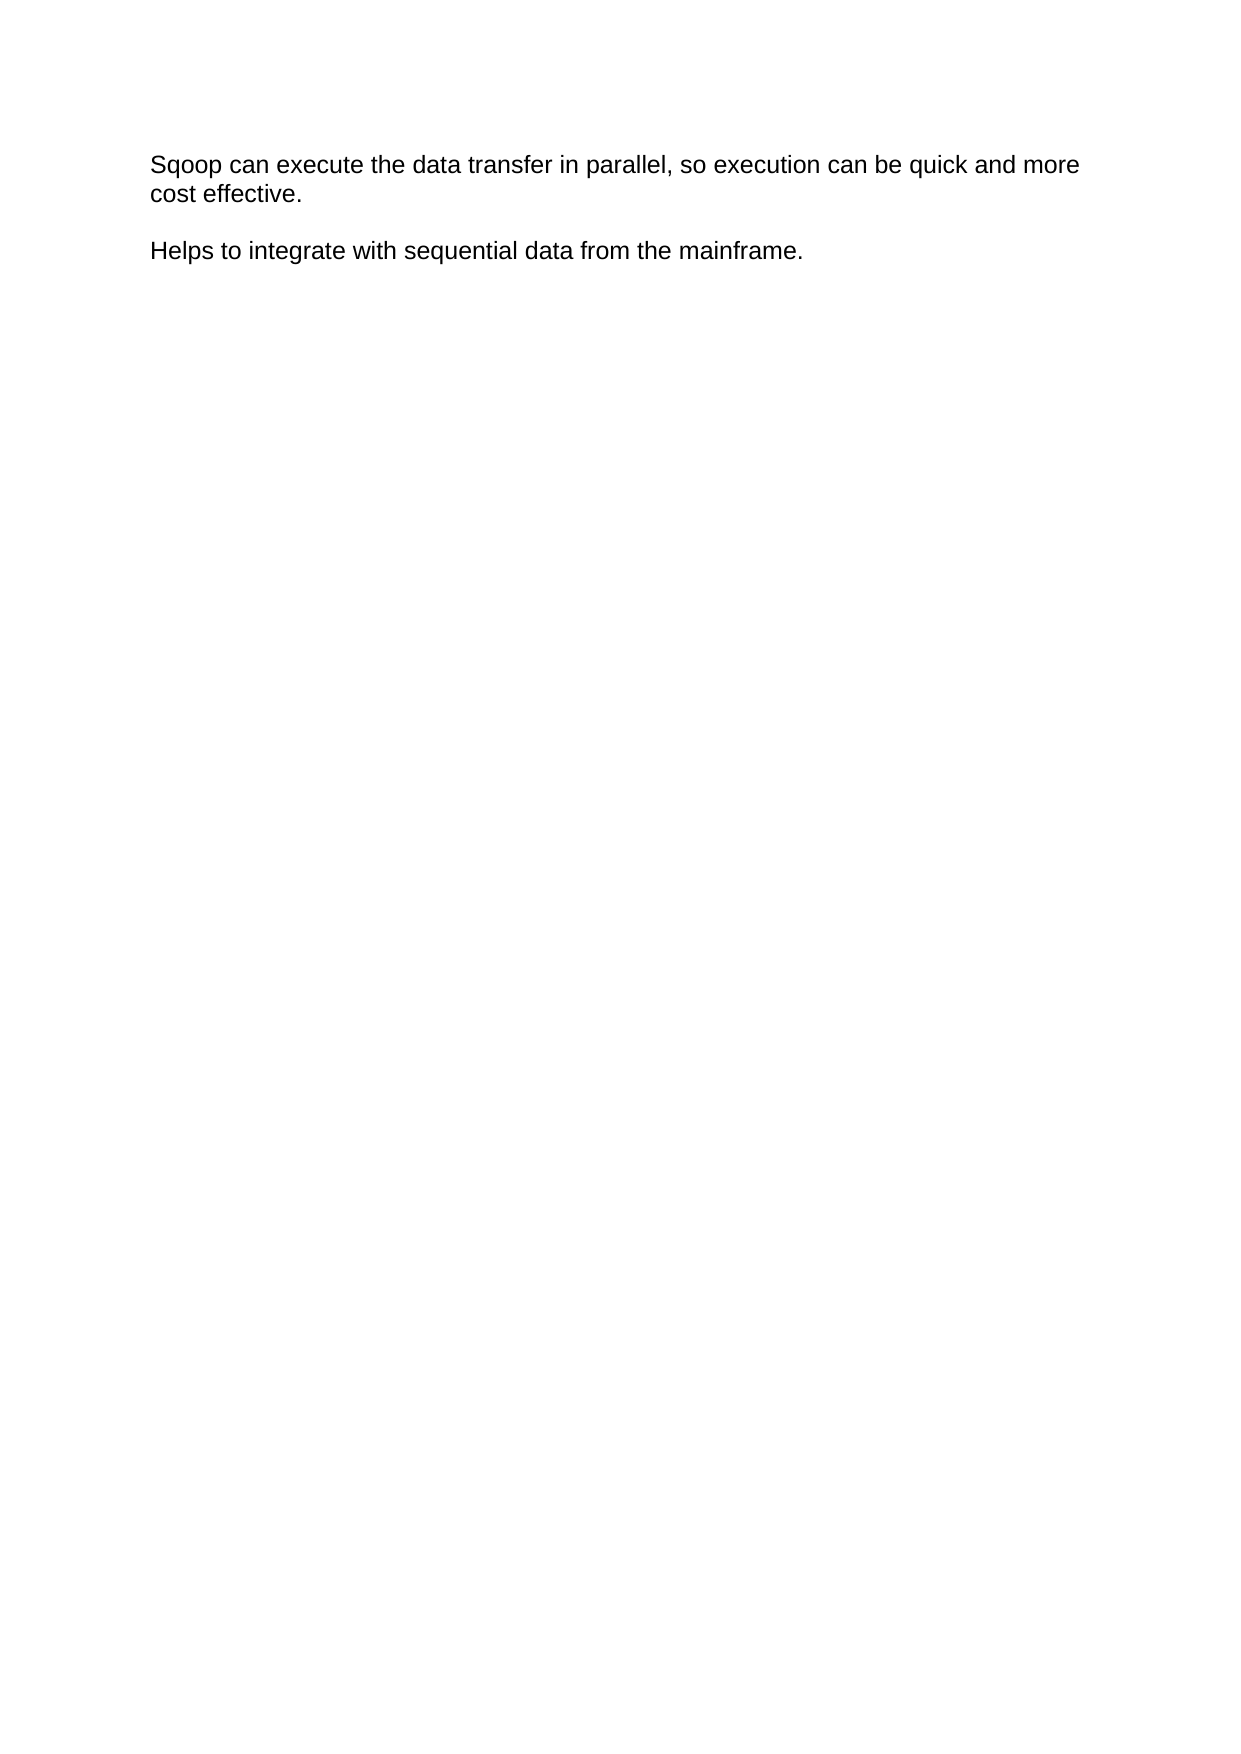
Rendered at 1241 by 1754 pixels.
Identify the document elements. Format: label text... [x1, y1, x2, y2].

text Sqoop can execute the data transfer in parallel, so execution can be quick and more cost effective. [150, 150, 1090, 207]
text Helps to integrate with sequential data from the mainframe. [150, 236, 1090, 265]
